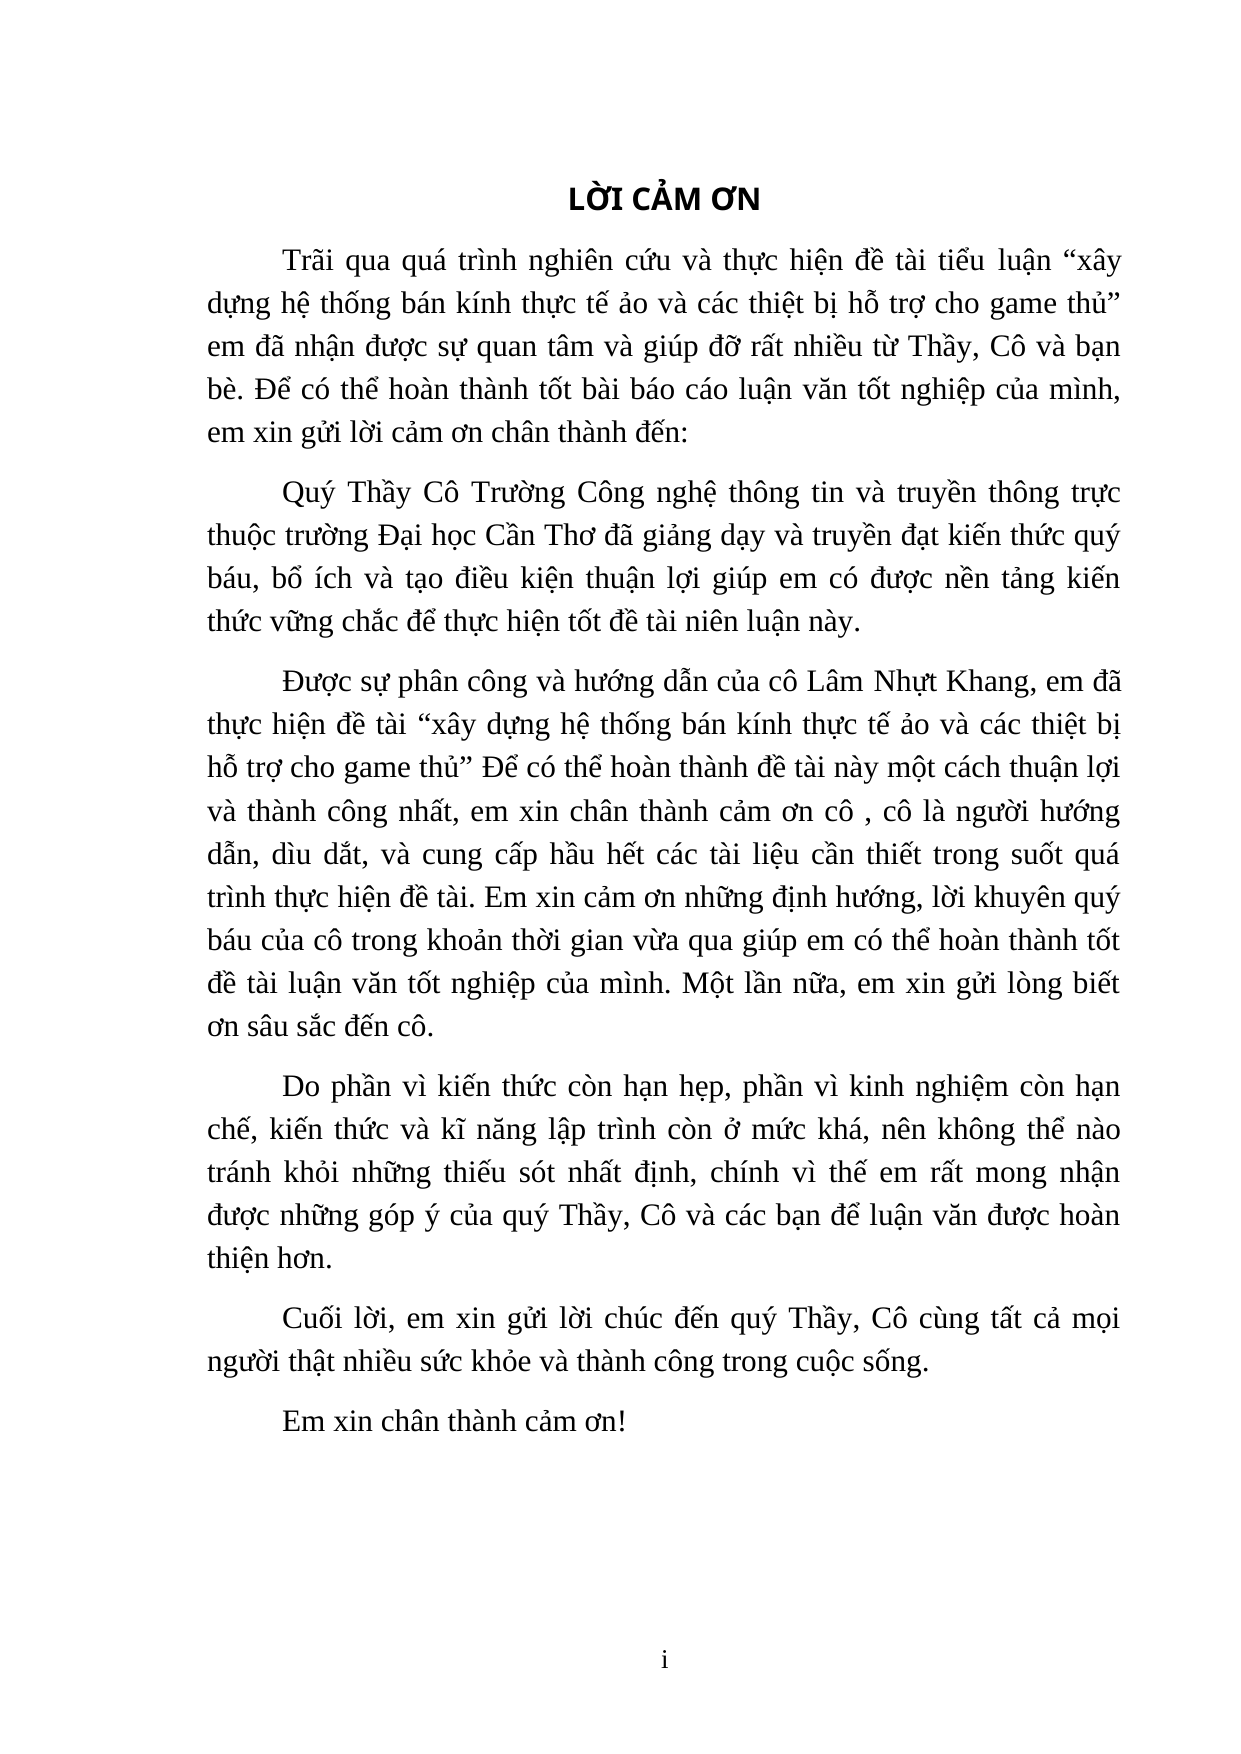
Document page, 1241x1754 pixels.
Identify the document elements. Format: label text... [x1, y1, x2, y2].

text Được sự phân công và hướng dẫn của cô Lâm Nhựt Khang, em đã thực hiện đề tài “xây dựng hệ thống bán kính thực tế ảo và các thiệt bị hỗ trợ cho game thủ” Để có thể hoàn thành đề tài này một cách thuận lợi và thành công nhất, em xin chân thành cảm ơn cô , cô là người hướng dẫn, dìu dắt, và cung cấp hầu hết các tài liệu cần thiết trong suốt quá trình thực hiện đề tài. Em xin cảm ơn những định hướng, lời khuyên quý báu của cô trong khoản thời gian vừa qua giúp em có thể hoàn thành tốt đề tài luận văn tốt nghiệp của mình. Một lần nữa, em xin gửi lòng biết ơn sâu sắc đến cô. [207, 662, 1122, 1043]
text LỜI CẢM ƠN [207, 177, 1122, 220]
text Do phần vì kiến thức còn hạn hẹp, phần vì kinh nghiệm còn hạn chế, kiến thức và kĩ năng lập trình còn ở mức khá, nên không thể nào tránh khỏi những thiếu sót nhất định, chính vì thế em rất mong nhận được những góp ý của quý Thầy, Cô và các bạn để luận văn được hoàn thiện hơn. [207, 1067, 1122, 1276]
text Trãi qua quá trình nghiên cứu và thực hiện đề tài tiểu luận “xây dựng hệ thống bán kính thực tế ảo và các thiệt bị hỗ trợ cho game thủ” em đã nhận được sự quan tâm và giúp đỡ rất nhiều từ Thầy, Cô và bạn bè. Để có thể hoàn thành tốt bài báo cáo luận văn tốt nghiệp của mình, em xin gửi lời cảm ơn chân thành đến: [207, 241, 1122, 449]
text Cuối lời, em xin gửi lời chúc đến quý Thầy, Cô cùng tất cả mọi người thật nhiều sức khỏe và thành công trong cuộc sống. [207, 1299, 1122, 1379]
text Quý Thầy Cô Trường Công nghệ thông tin và truyền thông trực thuộc trường Đại học Cần Thơ đã giảng dạy và truyền đạt kiến thức quý báu, bổ ích và tạo điều kiện thuận lợi giúp em có được nền tảng kiến thức vững chắc để thực hiện tốt đề tài niên luận này. [207, 473, 1122, 639]
text Em xin chân thành cảm ơn! [207, 1402, 1122, 1438]
